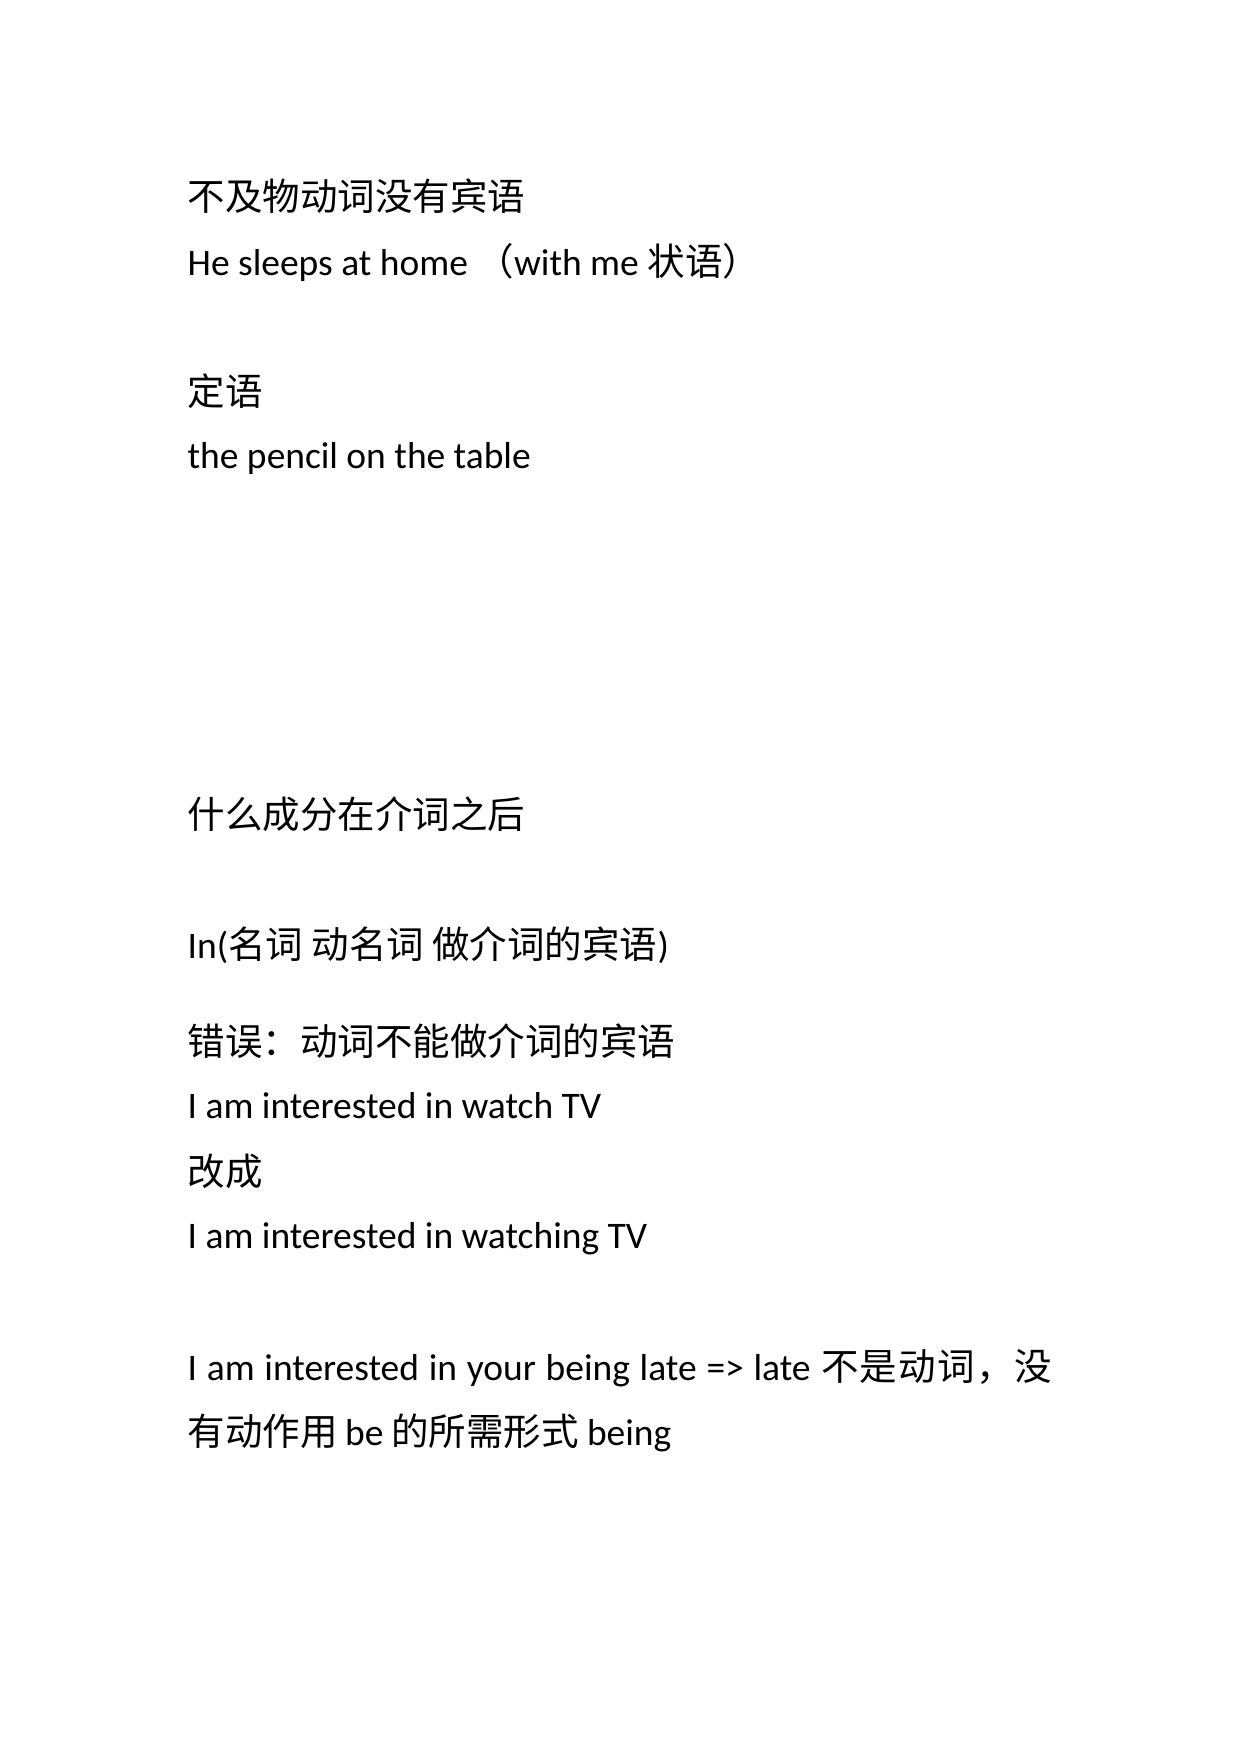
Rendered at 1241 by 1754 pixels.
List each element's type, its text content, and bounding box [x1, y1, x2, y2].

text I am interested in your being late => late不是动词，没有动作用be的所需形式 being [187, 1332, 1053, 1462]
text 不及物动词没有宾语 [187, 162, 1053, 227]
text I am interested in watch TV [187, 1072, 1053, 1137]
text 定语 [187, 357, 1053, 422]
text 错误：动词不能做介词的宾语 [187, 1007, 1053, 1072]
text In(名词 动名词 做介词的宾语) [187, 909, 1053, 974]
text He sleeps at home （with me 状语） [187, 227, 1053, 292]
text the pencil on the table [187, 422, 1053, 487]
text 什么成分在介词之后 [187, 779, 1053, 844]
text I am interested in watching TV [187, 1202, 1053, 1267]
text 改成 [187, 1137, 1053, 1202]
